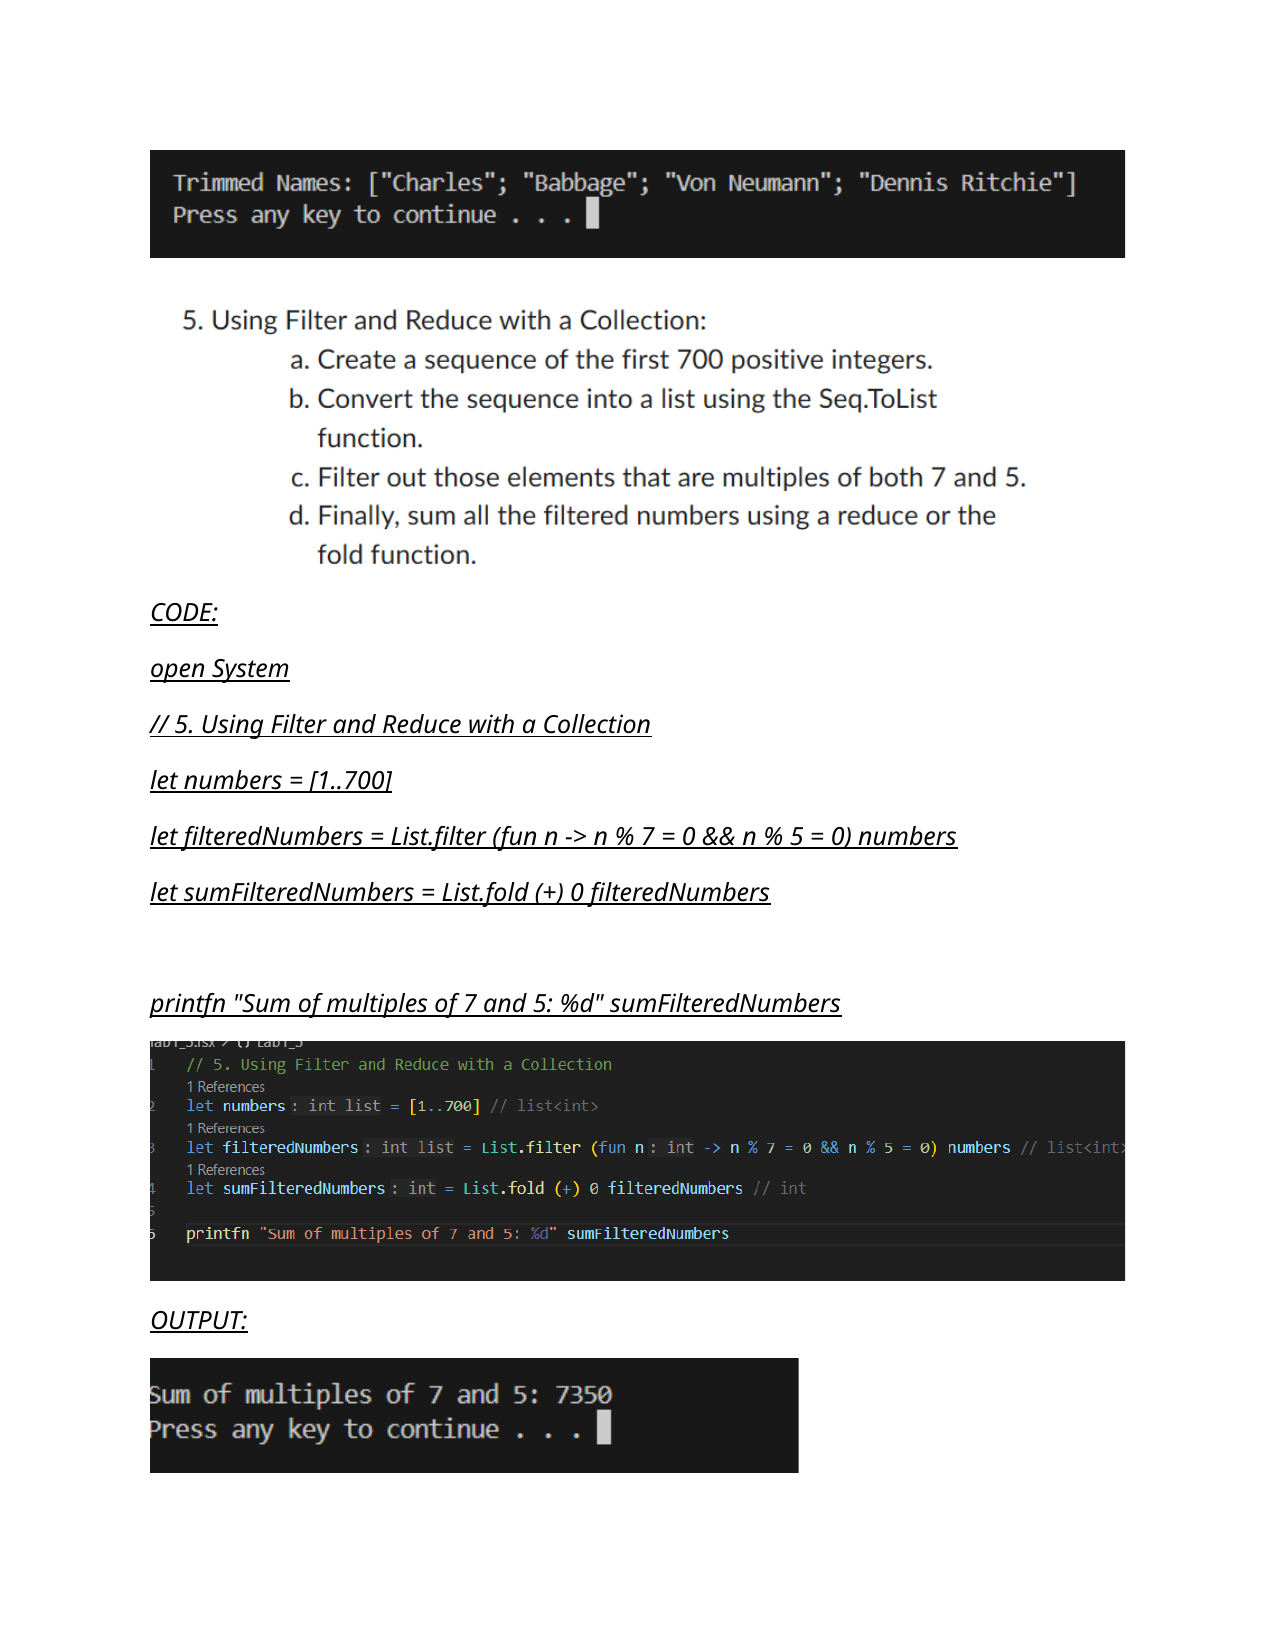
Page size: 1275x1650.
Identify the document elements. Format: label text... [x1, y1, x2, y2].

text printfn "Sum of multiples of 7 and 5: %d" sumFilteredNumbers [150, 986, 1125, 1020]
picture [150, 150, 1125, 258]
text open System [150, 651, 1125, 685]
text // 5. Using Filter and Reduce with a Collection [150, 707, 1125, 741]
text let sumFilteredNumbers = List.fold (+) 0 filteredNumbers [150, 874, 1125, 908]
text CODE: [150, 595, 1125, 629]
picture [150, 1358, 799, 1473]
text OUTPUT: [150, 1302, 1125, 1336]
text let numbers = [1..700] [150, 763, 1125, 797]
text let filteredNumbers = List.filter (fun n -> n % 7 = 0 && n % 5 = 0) numbers [150, 818, 1125, 852]
picture [150, 279, 1125, 574]
picture [150, 1041, 1125, 1281]
